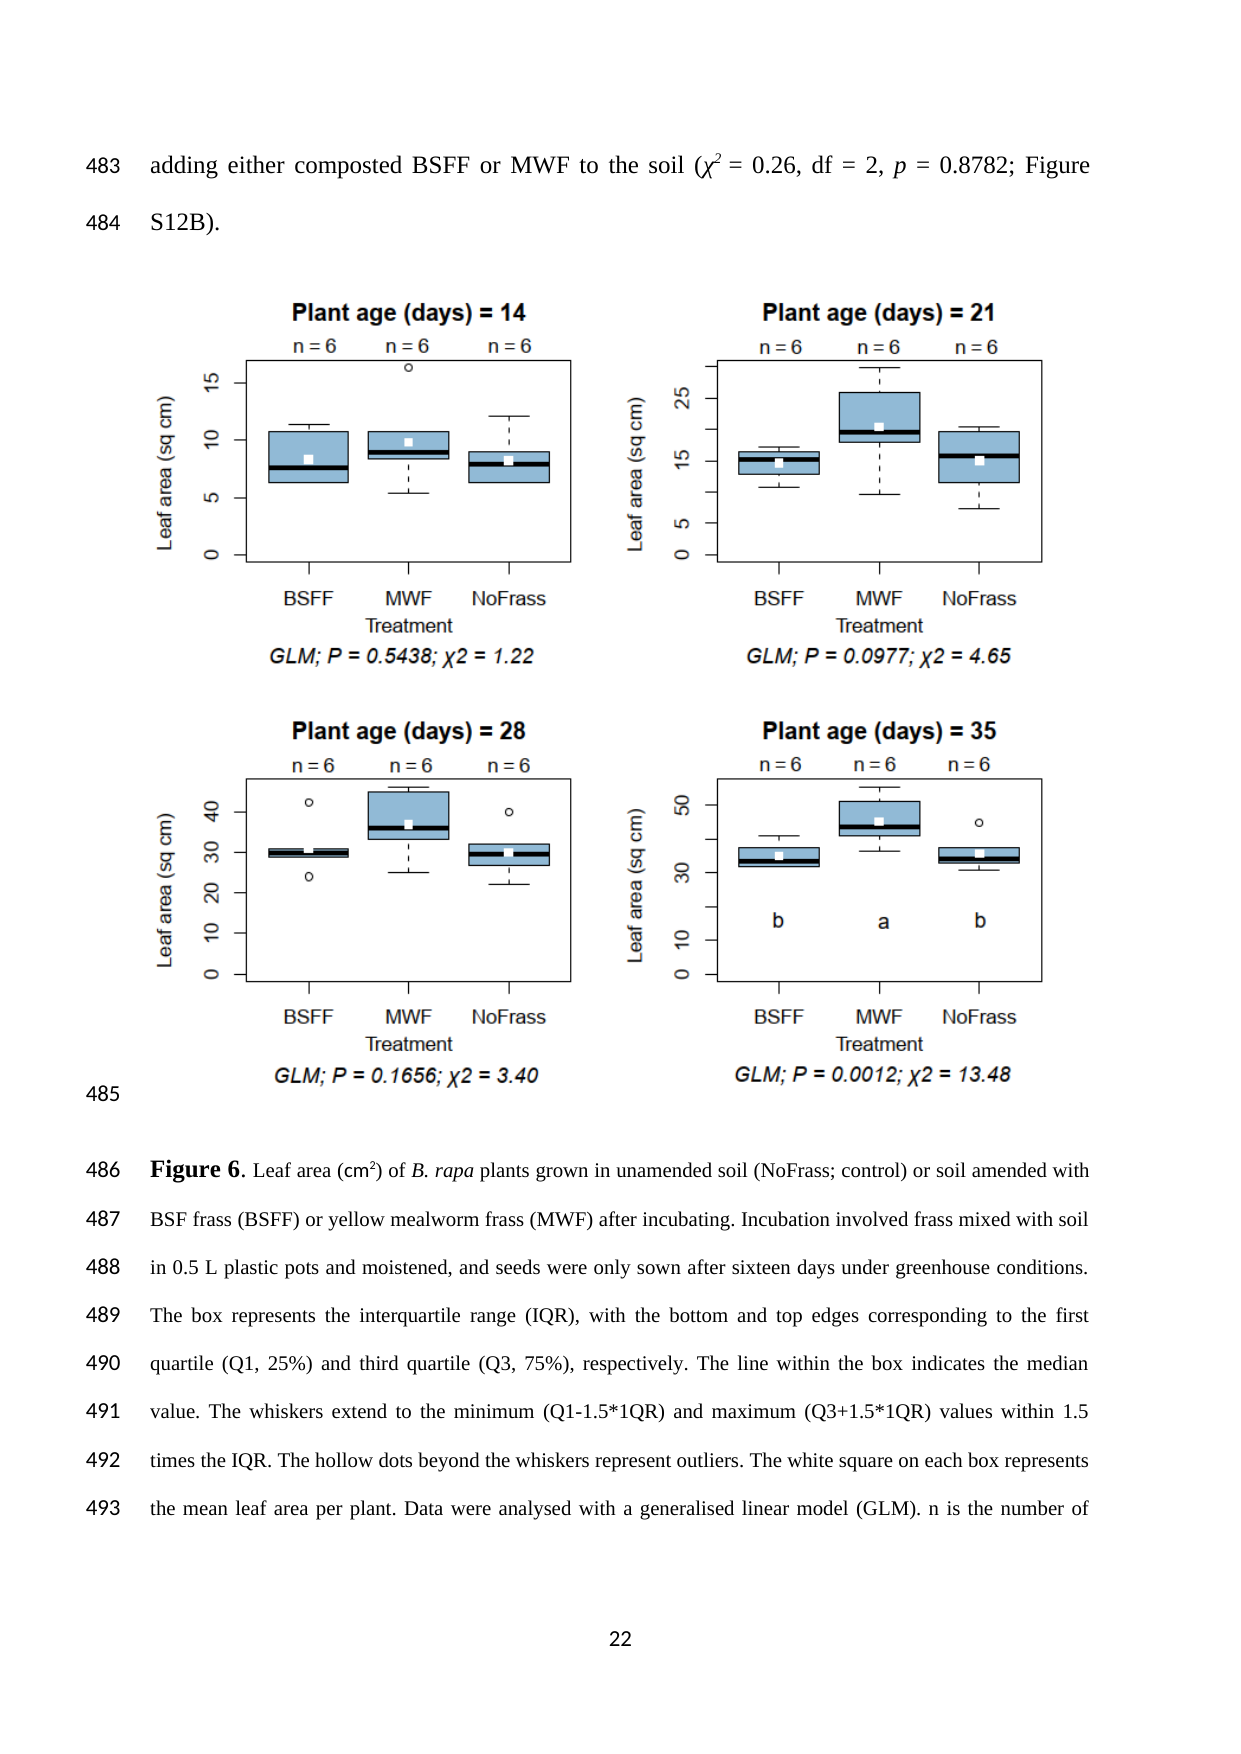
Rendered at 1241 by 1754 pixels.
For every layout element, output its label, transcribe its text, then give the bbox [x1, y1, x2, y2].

picture [150, 265, 1091, 1102]
